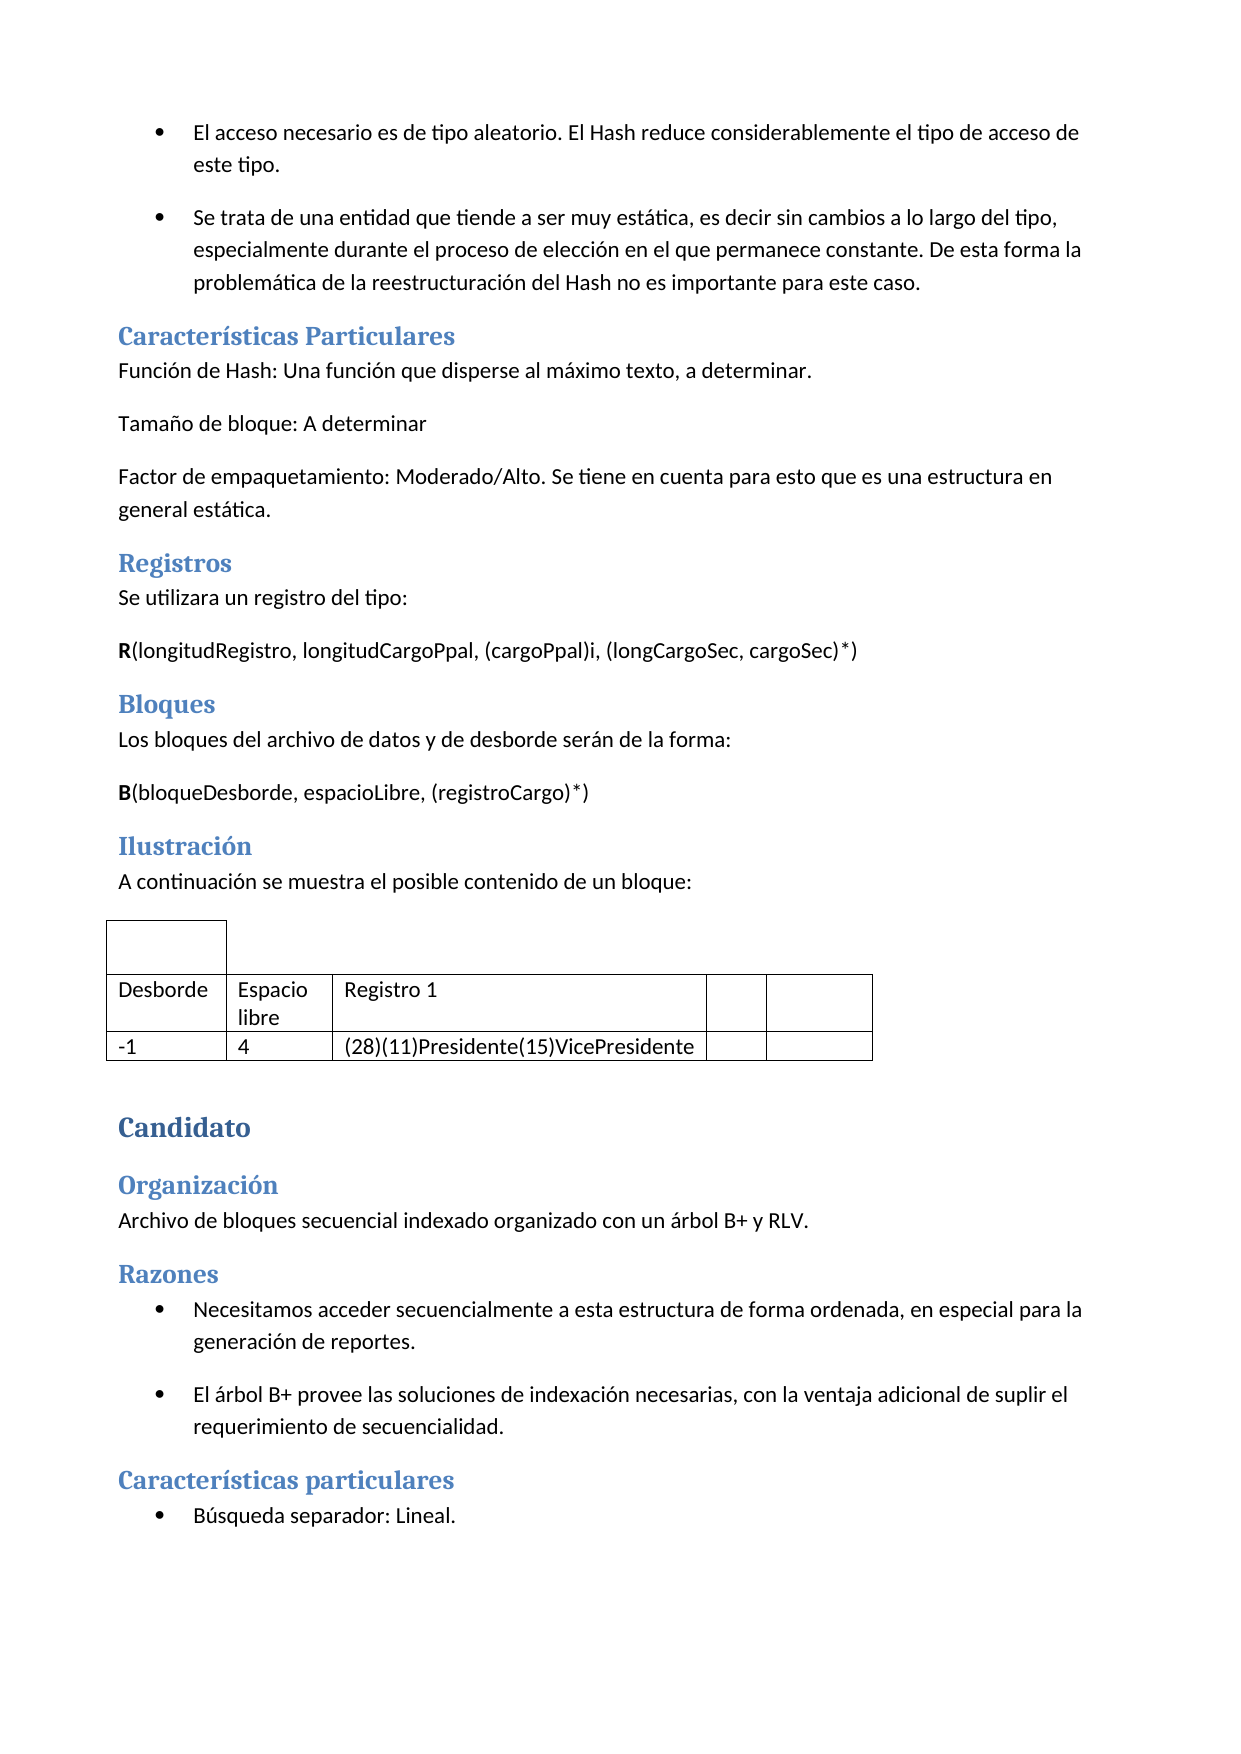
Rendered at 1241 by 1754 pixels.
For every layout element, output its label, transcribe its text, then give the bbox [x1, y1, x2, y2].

subtitle Características Particulares [118, 321, 1122, 352]
text Se utilizara un registro del tipo: [118, 583, 1122, 611]
list El acceso necesario es de tipo aleatorio. El Hash reduce considerablemente el tipo de acceso de este tipo. [156, 118, 1122, 178]
table_header [107, 921, 226, 974]
text R(longitudRegistro, longitudCargoPpal, (cargoPpal)i, (longCargoSec, cargoSec)*) [118, 636, 1122, 664]
text A continuación se muestra el posible contenido de un bloque: [118, 867, 1122, 895]
subtitle Organización [118, 1170, 1122, 1201]
text Los bloques del archivo de datos y de desborde serán de la forma: [118, 725, 1122, 753]
text Archivo de bloques secuencial indexado organizado con un árbol B+ y RLV. [118, 1206, 1122, 1234]
table_cell [707, 975, 766, 1031]
table_cell [767, 1032, 872, 1060]
table_cell [767, 975, 872, 1031]
table_cell Registro 1 [333, 975, 706, 1031]
text Función de Hash: Una función que disperse al máximo texto, a determinar. [118, 356, 1122, 384]
subtitle Razones [118, 1259, 1122, 1290]
text B(bloqueDesborde, espacioLibre, (registroCargo)*) [118, 778, 1122, 806]
table_cell (28)(11)Presidente(15)VicePresidente [333, 1032, 706, 1060]
subtitle Ilustración [118, 831, 1122, 862]
table_cell Espacio libre [227, 975, 332, 1031]
table_cell 4 [227, 1032, 332, 1060]
list El árbol B+ provee las soluciones de indexación necesarias, con la ventaja adicional de suplir el requerimiento de secuencialidad. [156, 1380, 1122, 1440]
list Búsqueda separador: Lineal. [156, 1501, 1122, 1529]
table_cell [707, 1032, 766, 1060]
subtitle Candidato [118, 1111, 1122, 1144]
text Tamaño de bloque: A determinar [118, 409, 1122, 437]
subtitle Características particulares [118, 1465, 1122, 1496]
table_cell Desborde [107, 975, 226, 1031]
subtitle Bloques [118, 689, 1122, 721]
list Se trata de una entidad que tiende a ser muy estática, es decir sin cambios a lo largo del tipo, especialmente durante el proceso de elección en el que permanece constante. De esta forma la problemática de la reestructuración del Hash no es importante para este caso. [156, 203, 1122, 296]
list Necesitamos acceder secuencialmente a esta estructura de forma ordenada, en especial para la generación de reportes. [156, 1295, 1122, 1355]
text Factor de empaquetamiento: Moderado/Alto. Se tiene en cuenta para esto que es una estructura en general estática. [118, 462, 1122, 523]
table_cell -1 [107, 1032, 226, 1060]
subtitle Registros [118, 548, 1122, 579]
